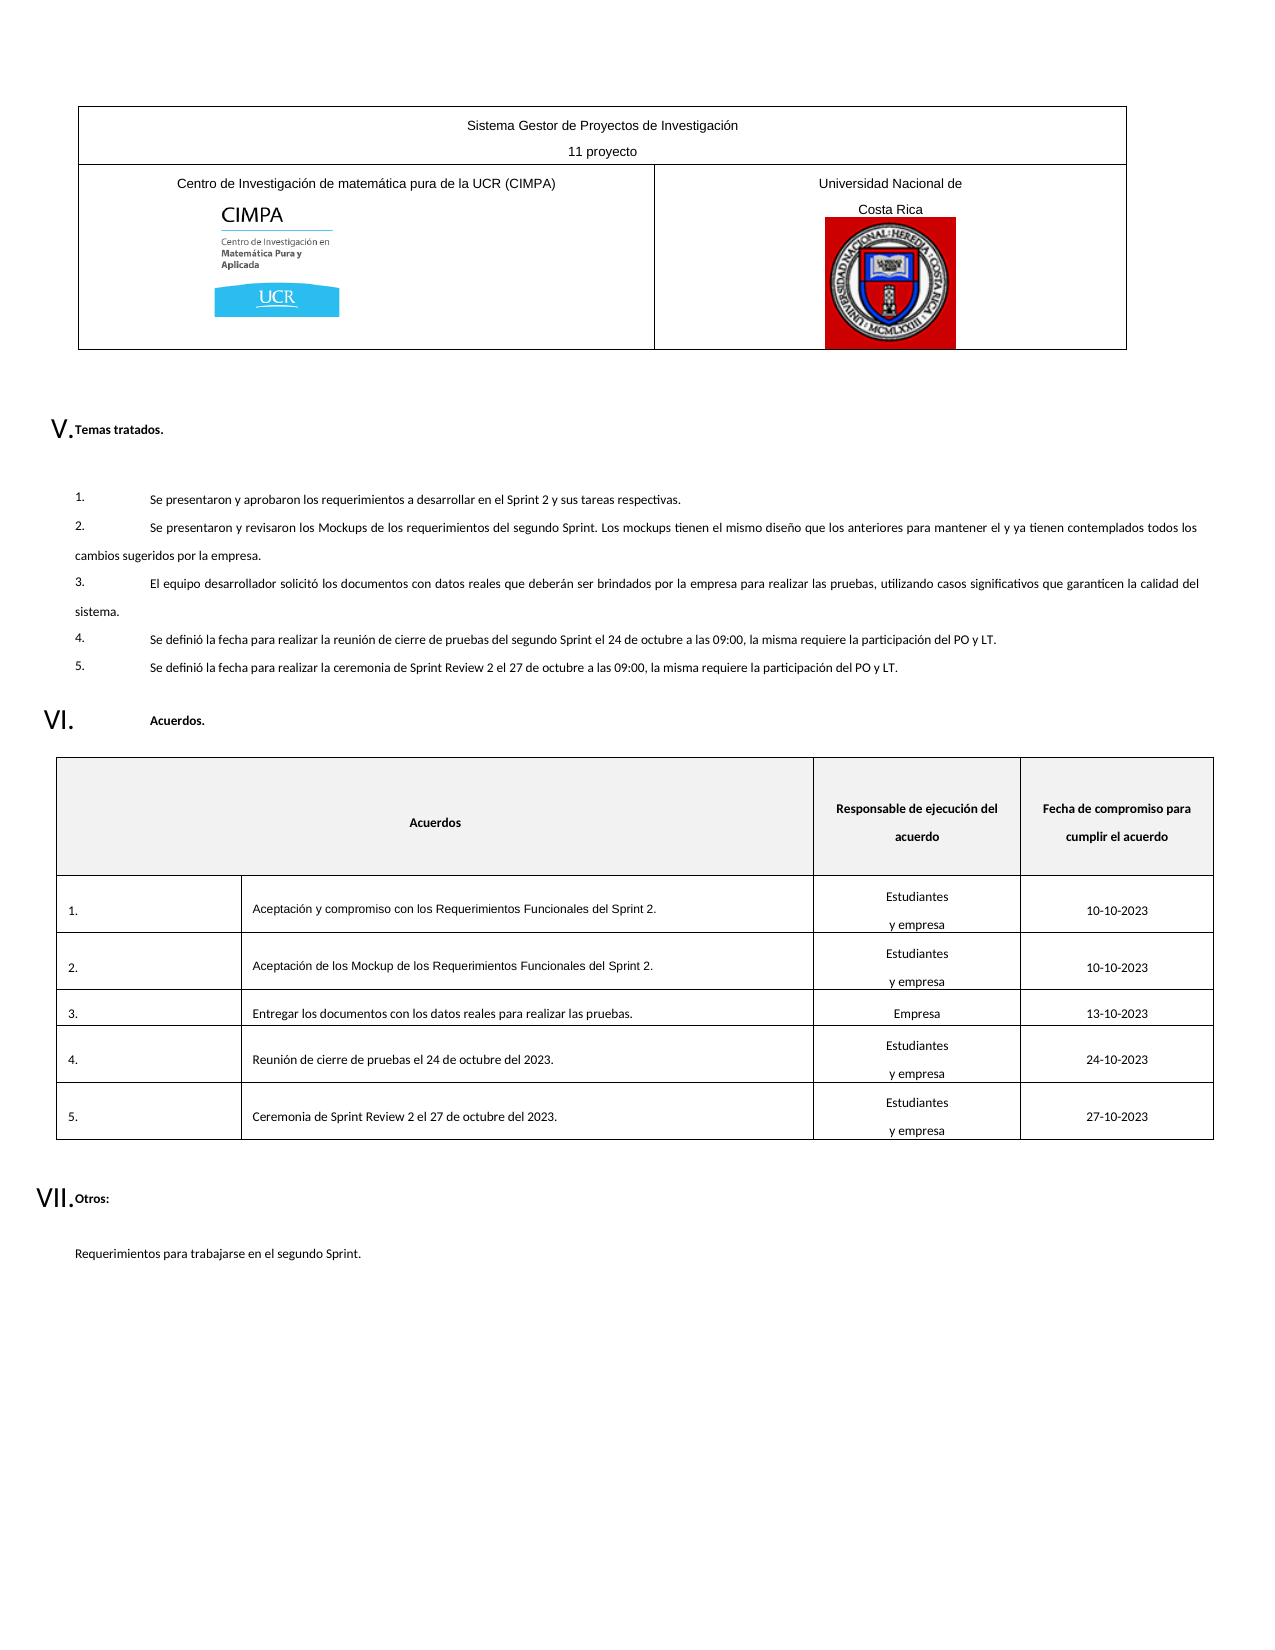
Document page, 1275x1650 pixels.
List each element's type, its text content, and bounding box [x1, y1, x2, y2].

text Requerimientos para trabajarse en el segundo Sprint. [75, 1233, 1200, 1262]
table_header Fecha de compromiso para cumplir el acuerdo [1021, 758, 1213, 875]
table_cell 5. [57, 1083, 241, 1139]
table_cell Reunión de cierre de pruebas el 24 de octubre del 2023. [242, 1026, 813, 1082]
list Se presentaron y revisaron los Mockups de los requerimientos del segundo Sprint. Los mockups tienen el mismo diseño que los anteriores para mantener el y ya tienen contemplados todos los cambios sugeridos por la empresa. [75, 508, 1200, 564]
table_cell 27-10-2023 [1021, 1083, 1213, 1139]
table_cell 4. [57, 1026, 241, 1082]
table_cell 10-10-2023 [1021, 933, 1213, 989]
table_cell Estudiantes y empresa [814, 876, 1020, 932]
table_cell Empresa [814, 990, 1020, 1025]
table_cell 1. [57, 876, 241, 932]
table_cell 13-10-2023 [1021, 990, 1213, 1025]
list Se presentaron y aprobaron los requerimientos a desarrollar en el Sprint 2 y sus tareas respectivas. [75, 479, 1200, 508]
list Temas tratados. [75, 410, 1200, 445]
list Otros: [75, 1179, 1200, 1214]
table_cell Aceptación de los Mockup de los Requerimientos Funcionales del Sprint 2. [242, 933, 813, 989]
table_cell Entregar los documentos con los datos reales para realizar las pruebas. [242, 990, 813, 1025]
table_cell Ceremonia de Sprint Review 2 el 27 de octubre del 2023. [242, 1083, 813, 1139]
table_cell 24-10-2023 [1021, 1026, 1213, 1082]
table_cell 3. [57, 990, 241, 1025]
table_cell Estudiantes y empresa [814, 1083, 1020, 1139]
list Se definió la fecha para realizar la reunión de cierre de pruebas del segundo Sprint el 24 de octubre a las 09:00, la misma requiere la participación del PO y LT. [75, 620, 1200, 648]
table_header Acuerdos [57, 758, 813, 875]
picture [214, 191, 340, 317]
table_cell Estudiantes y empresa [814, 933, 1020, 989]
table_cell 2. [57, 933, 241, 989]
list Se definió la fecha para realizar la ceremonia de Sprint Review 2 el 27 de octubre a las 09:00, la misma requiere la participación del PO y LT. [75, 648, 1200, 676]
picture [825, 217, 956, 349]
list El equipo desarrollador solicitó los documentos con datos reales que deberán ser brindados por la empresa para realizar las pruebas, utilizando casos significativos que garanticen la calidad del sistema. [75, 564, 1200, 620]
table_cell Estudiantes y empresa [814, 1026, 1020, 1082]
table_cell Aceptación y compromiso con los Requerimientos Funcionales del Sprint 2. [242, 876, 813, 932]
table_header Responsable de ejecución del acuerdo [814, 758, 1020, 875]
list Acuerdos. [75, 701, 1200, 736]
table_cell 10-10-2023 [1021, 876, 1213, 932]
